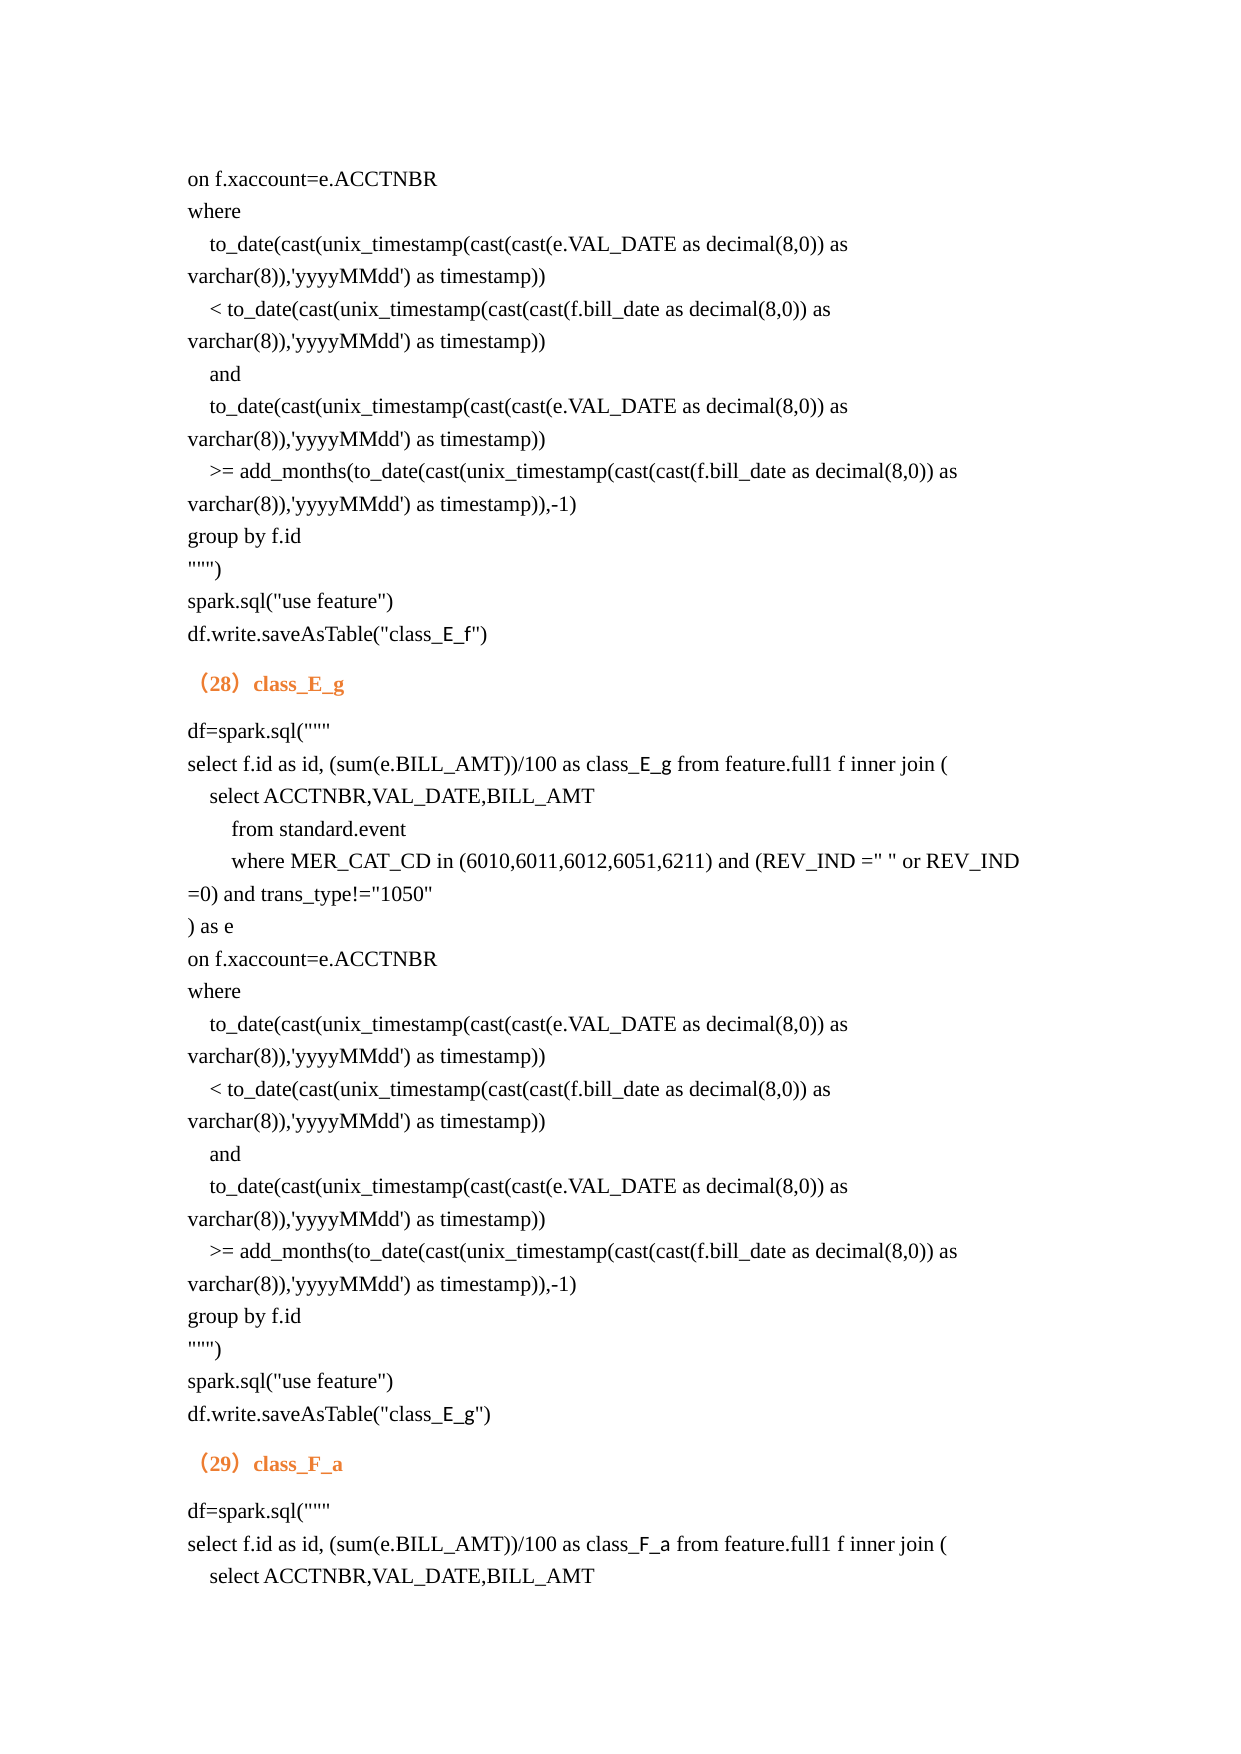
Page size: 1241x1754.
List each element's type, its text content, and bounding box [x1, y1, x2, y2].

text """) [187, 552, 1053, 584]
text spark.sql("use feature") [187, 1364, 1053, 1397]
text select ACCTNBR,VAL_DATE,BILL_AMT [187, 779, 1053, 812]
subtitle （29）class_F_a [187, 1446, 1053, 1478]
text and [187, 357, 1053, 389]
text ) as e [187, 909, 1053, 942]
text >= add_months(to_date(cast(unix_timestamp(cast(cast(f.bill_date as decimal(8,0)) as varchar(8)),'yyyyMMdd') as timestamp)),-1) [187, 454, 1053, 519]
text select ACCTNBR,VAL_DATE,BILL_AMT [187, 1559, 1053, 1592]
subtitle （28）class_E_g [187, 666, 1053, 698]
text df=spark.sql(""" [187, 714, 1053, 747]
text on f.xaccount=e.ACCTNBR [187, 942, 1053, 974]
text df.write.saveAsTable("class_E_f") [187, 617, 1053, 649]
text and [187, 1137, 1053, 1169]
text < to_date(cast(unix_timestamp(cast(cast(f.bill_date as decimal(8,0)) as varchar(8)),'yyyyMMdd') as timestamp)) [187, 1072, 1053, 1137]
text """) [187, 1332, 1053, 1364]
text < to_date(cast(unix_timestamp(cast(cast(f.bill_date as decimal(8,0)) as varchar(8)),'yyyyMMdd') as timestamp)) [187, 292, 1053, 357]
text >= add_months(to_date(cast(unix_timestamp(cast(cast(f.bill_date as decimal(8,0)) as varchar(8)),'yyyyMMdd') as timestamp)),-1) [187, 1234, 1053, 1299]
text to_date(cast(unix_timestamp(cast(cast(e.VAL_DATE as decimal(8,0)) as varchar(8)),'yyyyMMdd') as timestamp)) [187, 227, 1053, 292]
text to_date(cast(unix_timestamp(cast(cast(e.VAL_DATE as decimal(8,0)) as varchar(8)),'yyyyMMdd') as timestamp)) [187, 1007, 1053, 1072]
text where [187, 974, 1053, 1007]
text group by f.id [187, 519, 1053, 552]
text from standard.event [187, 812, 1053, 844]
text on f.xaccount=e.ACCTNBR [187, 162, 1053, 194]
text where [187, 194, 1053, 227]
text select f.id as id, (sum(e.BILL_AMT))/100 as class_E_g from feature.full1 f inner join ( [187, 747, 1053, 779]
text df=spark.sql(""" [187, 1494, 1053, 1527]
text group by f.id [187, 1299, 1053, 1332]
text select f.id as id, (sum(e.BILL_AMT))/100 as class_F_a from feature.full1 f inner join ( [187, 1527, 1053, 1559]
text to_date(cast(unix_timestamp(cast(cast(e.VAL_DATE as decimal(8,0)) as varchar(8)),'yyyyMMdd') as timestamp)) [187, 389, 1053, 454]
text spark.sql("use feature") [187, 584, 1053, 617]
text df.write.saveAsTable("class_E_g") [187, 1397, 1053, 1429]
text to_date(cast(unix_timestamp(cast(cast(e.VAL_DATE as decimal(8,0)) as varchar(8)),'yyyyMMdd') as timestamp)) [187, 1169, 1053, 1234]
text where MER_CAT_CD in (6010,6011,6012,6051,6211) and (REV_IND =" " or REV_IND =0) and trans_type!="1050" [187, 844, 1053, 909]
